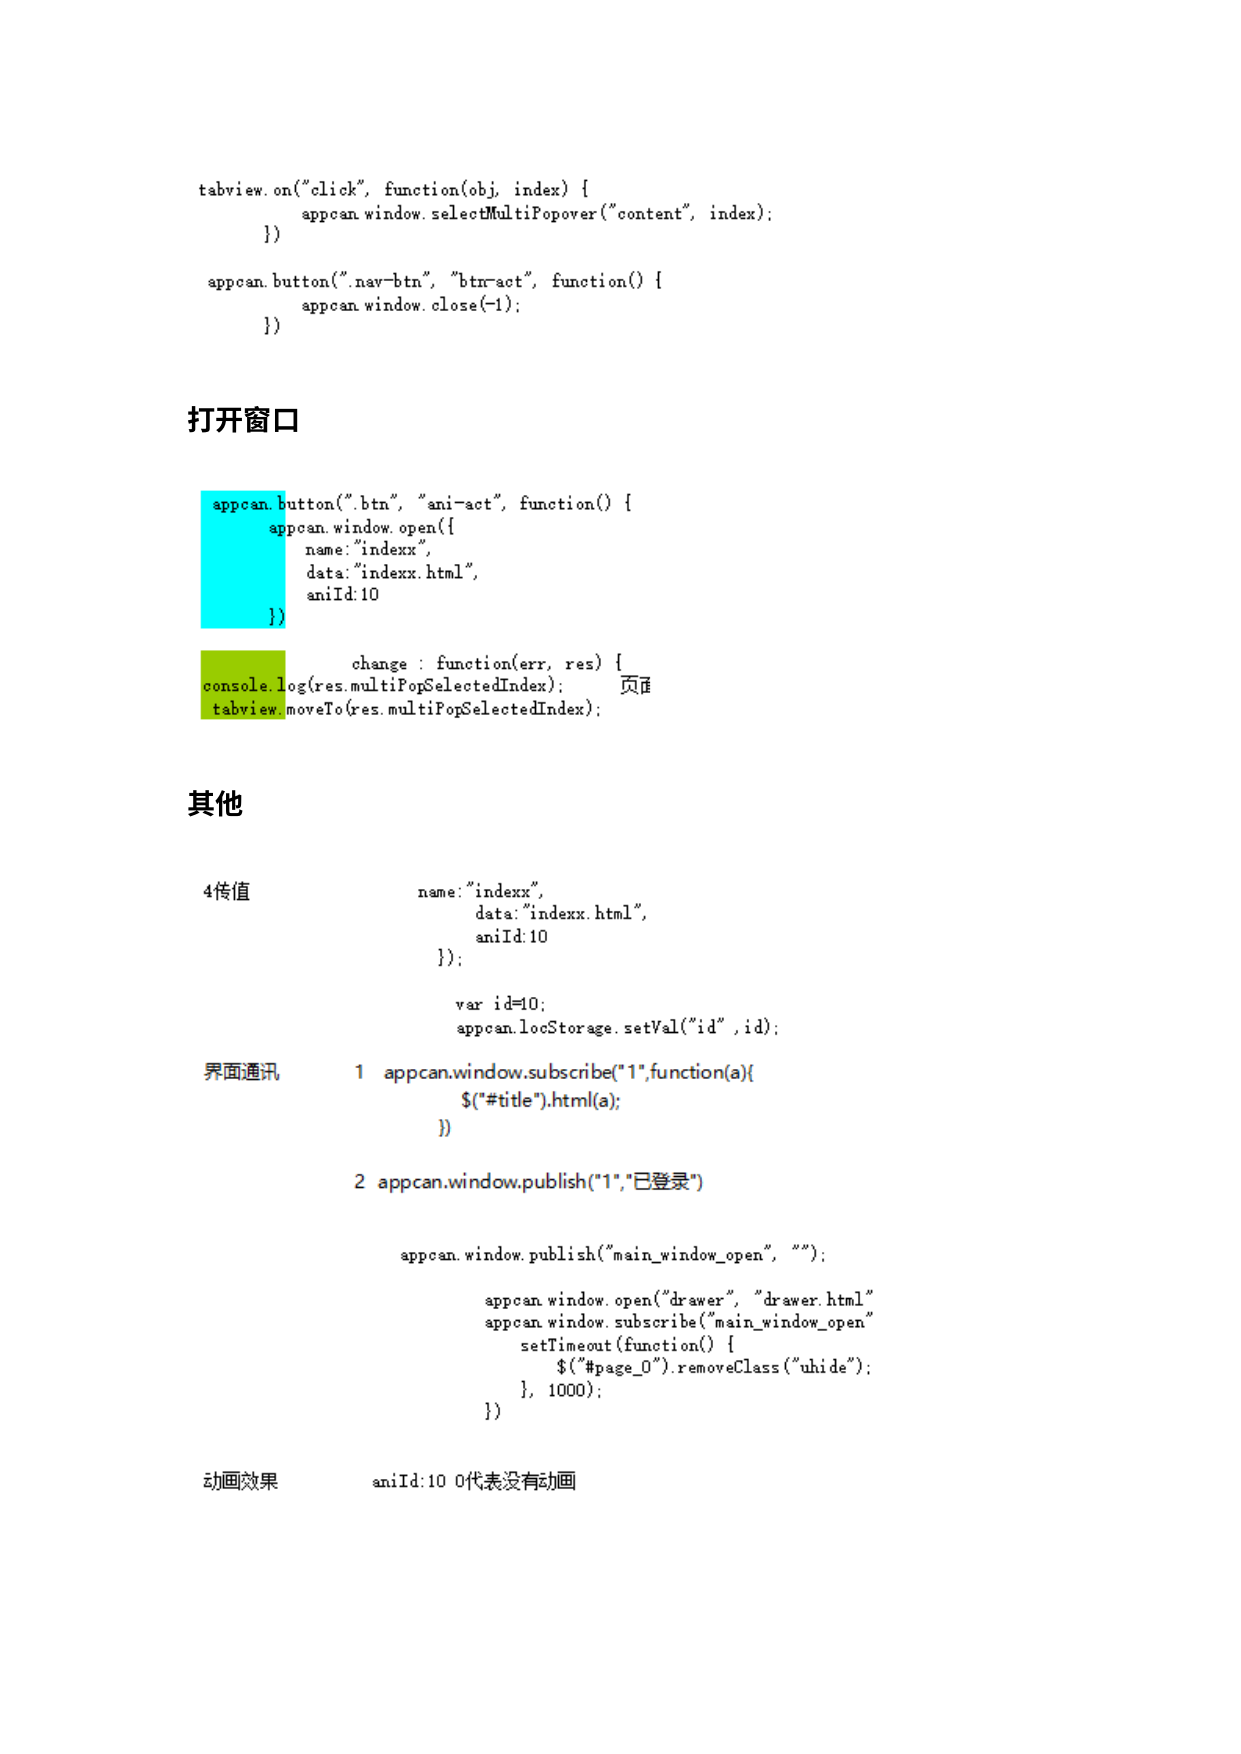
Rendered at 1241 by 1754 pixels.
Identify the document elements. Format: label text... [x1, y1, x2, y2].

picture [187, 162, 791, 341]
subtitle 打开窗口 [187, 386, 1053, 451]
subtitle 其他 [187, 769, 1053, 834]
picture [187, 480, 650, 729]
picture [187, 863, 893, 1514]
